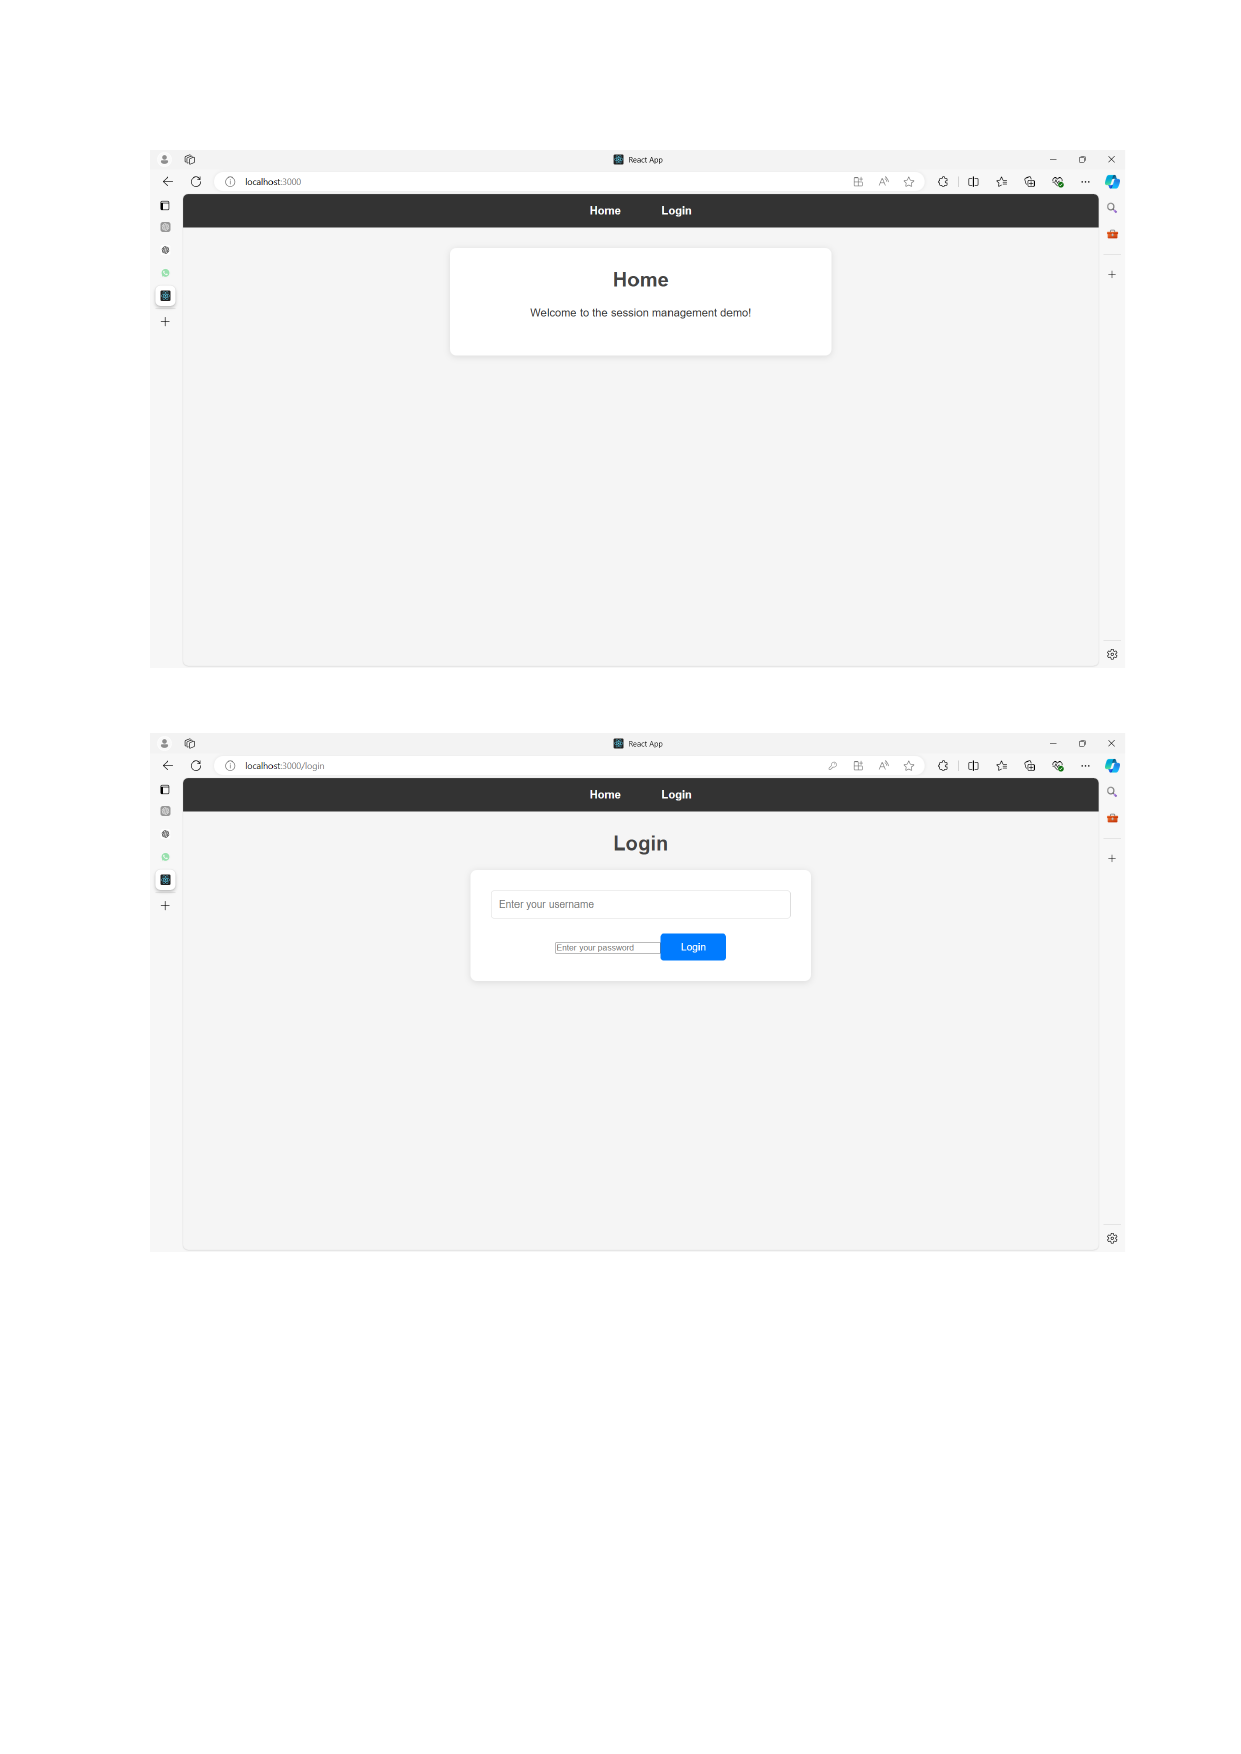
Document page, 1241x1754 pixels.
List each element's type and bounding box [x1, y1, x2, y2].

picture [150, 150, 1125, 668]
picture [150, 733, 1125, 1252]
